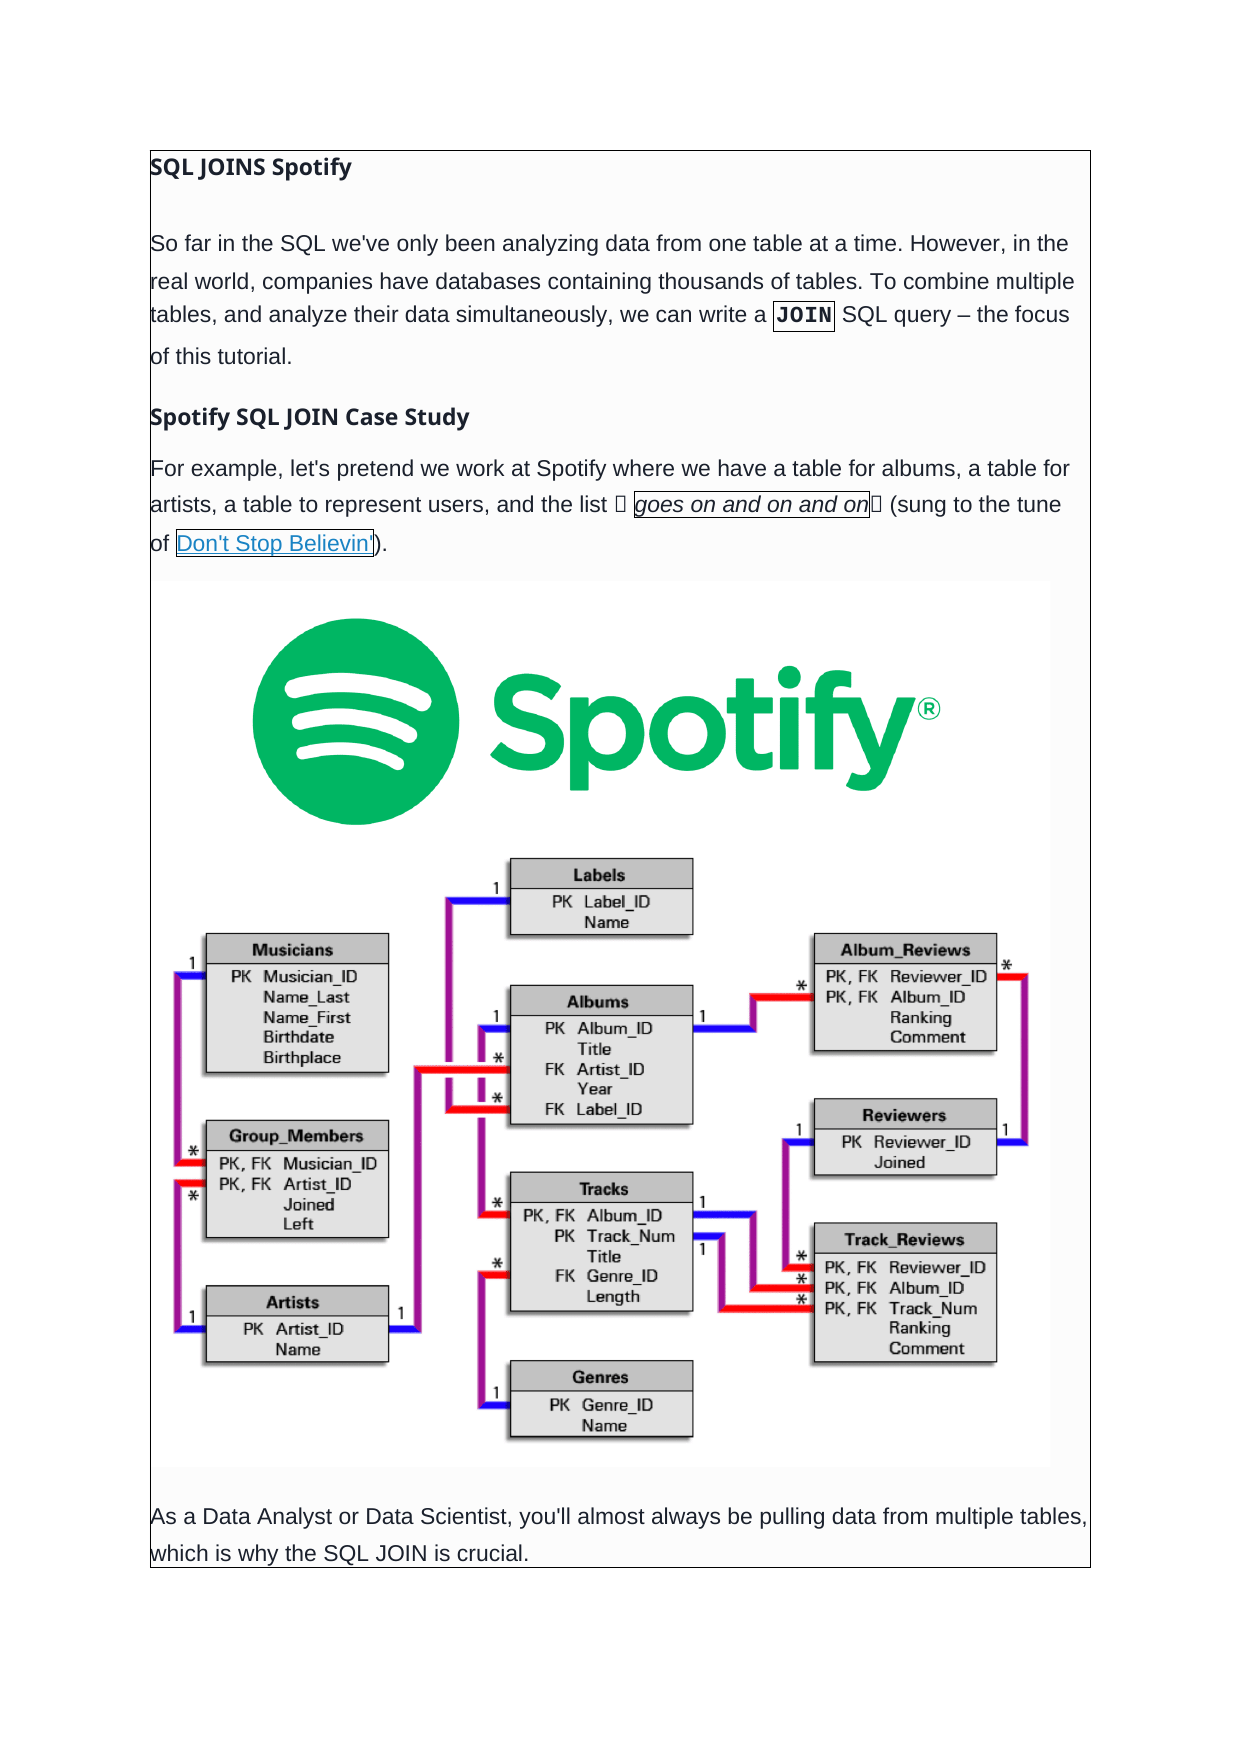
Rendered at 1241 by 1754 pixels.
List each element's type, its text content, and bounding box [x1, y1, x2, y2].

text As a Data Analyst or Data Scientist, you'll almost always be pulling data from multiple tables, which is why the SQL JOIN is crucial. [151, 1491, 1090, 1567]
text For example, let's pretend we work at Spotify where we have a table for albums, a table for artists, a table to represent users, and the list 🎵 goes on and on and on🎵 (sung to the tune of Don't Stop Believin'). [151, 444, 1090, 557]
text SQL JOINS Spotify [151, 151, 1090, 182]
text Spotify SQL JOIN Case Study [151, 394, 1090, 432]
picture [151, 581, 1051, 1467]
text So far in the SQL we've only been analyzing data from one table at a time. However, in the real world, companies have databases containing thousands of tables. To combine multiple tables, and analyze their data simultaneously, we can write a JOIN SQL query – the focus of this tutorial. [151, 219, 1090, 369]
